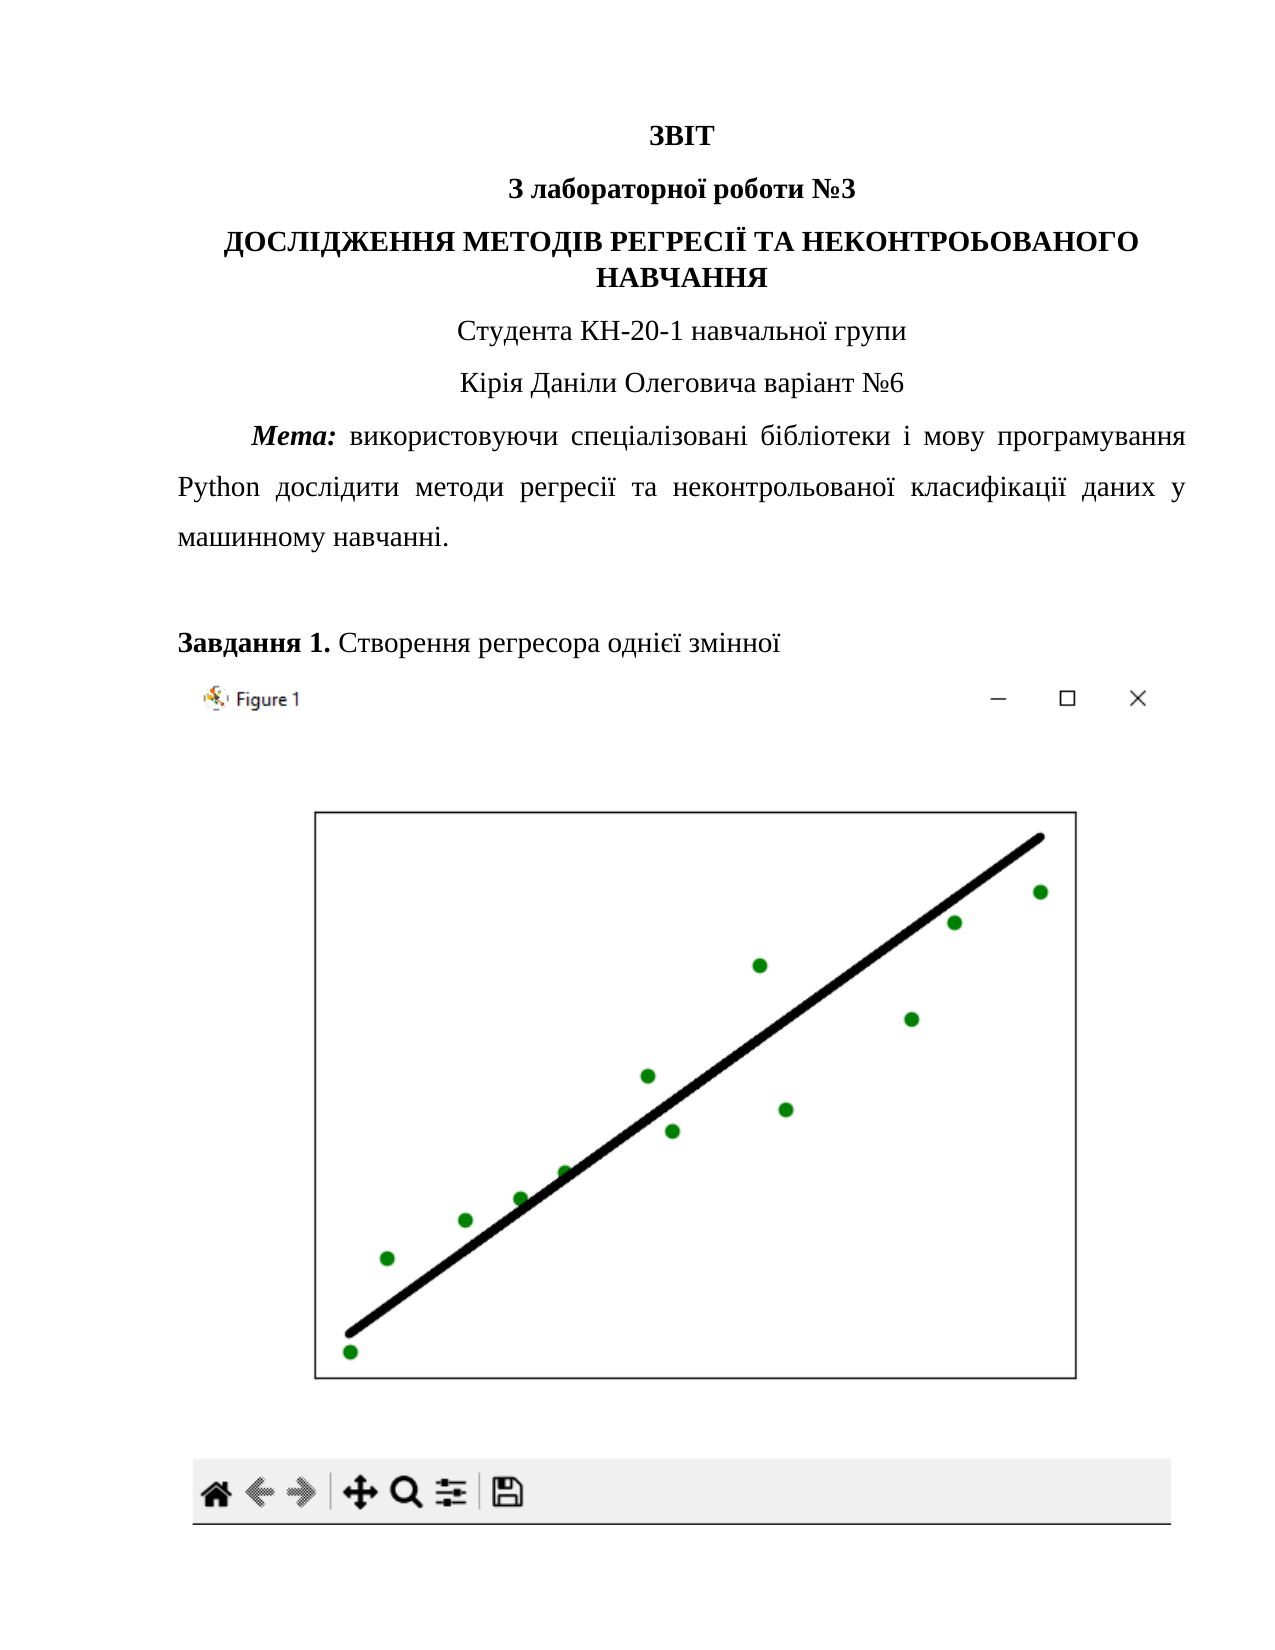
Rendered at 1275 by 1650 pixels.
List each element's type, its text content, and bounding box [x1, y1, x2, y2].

text З лабораторної роботи №3 [177, 171, 1186, 204]
text ДОСЛІДЖЕННЯ МЕТОДІВ РЕГРЕСІЇ ТА НЕКОНТРОЬОВАНОГО НАВЧАННЯ [177, 224, 1186, 293]
text Кірія Даніли Олеговича варіант №6 [177, 366, 1186, 399]
text Мета: використовуючи спеціалізовані бібліотеки і мову програмування Python дослідити методи регресії та неконтрольованої класифікації даних у машинному навчанні. [177, 418, 1186, 552]
picture [192, 678, 1172, 1525]
text ЗВІТ [177, 118, 1186, 152]
text Завдання 1. Створення регресора однієї змінної [177, 625, 1186, 659]
text Студента КН-20-1 навчальної групи [177, 313, 1186, 346]
